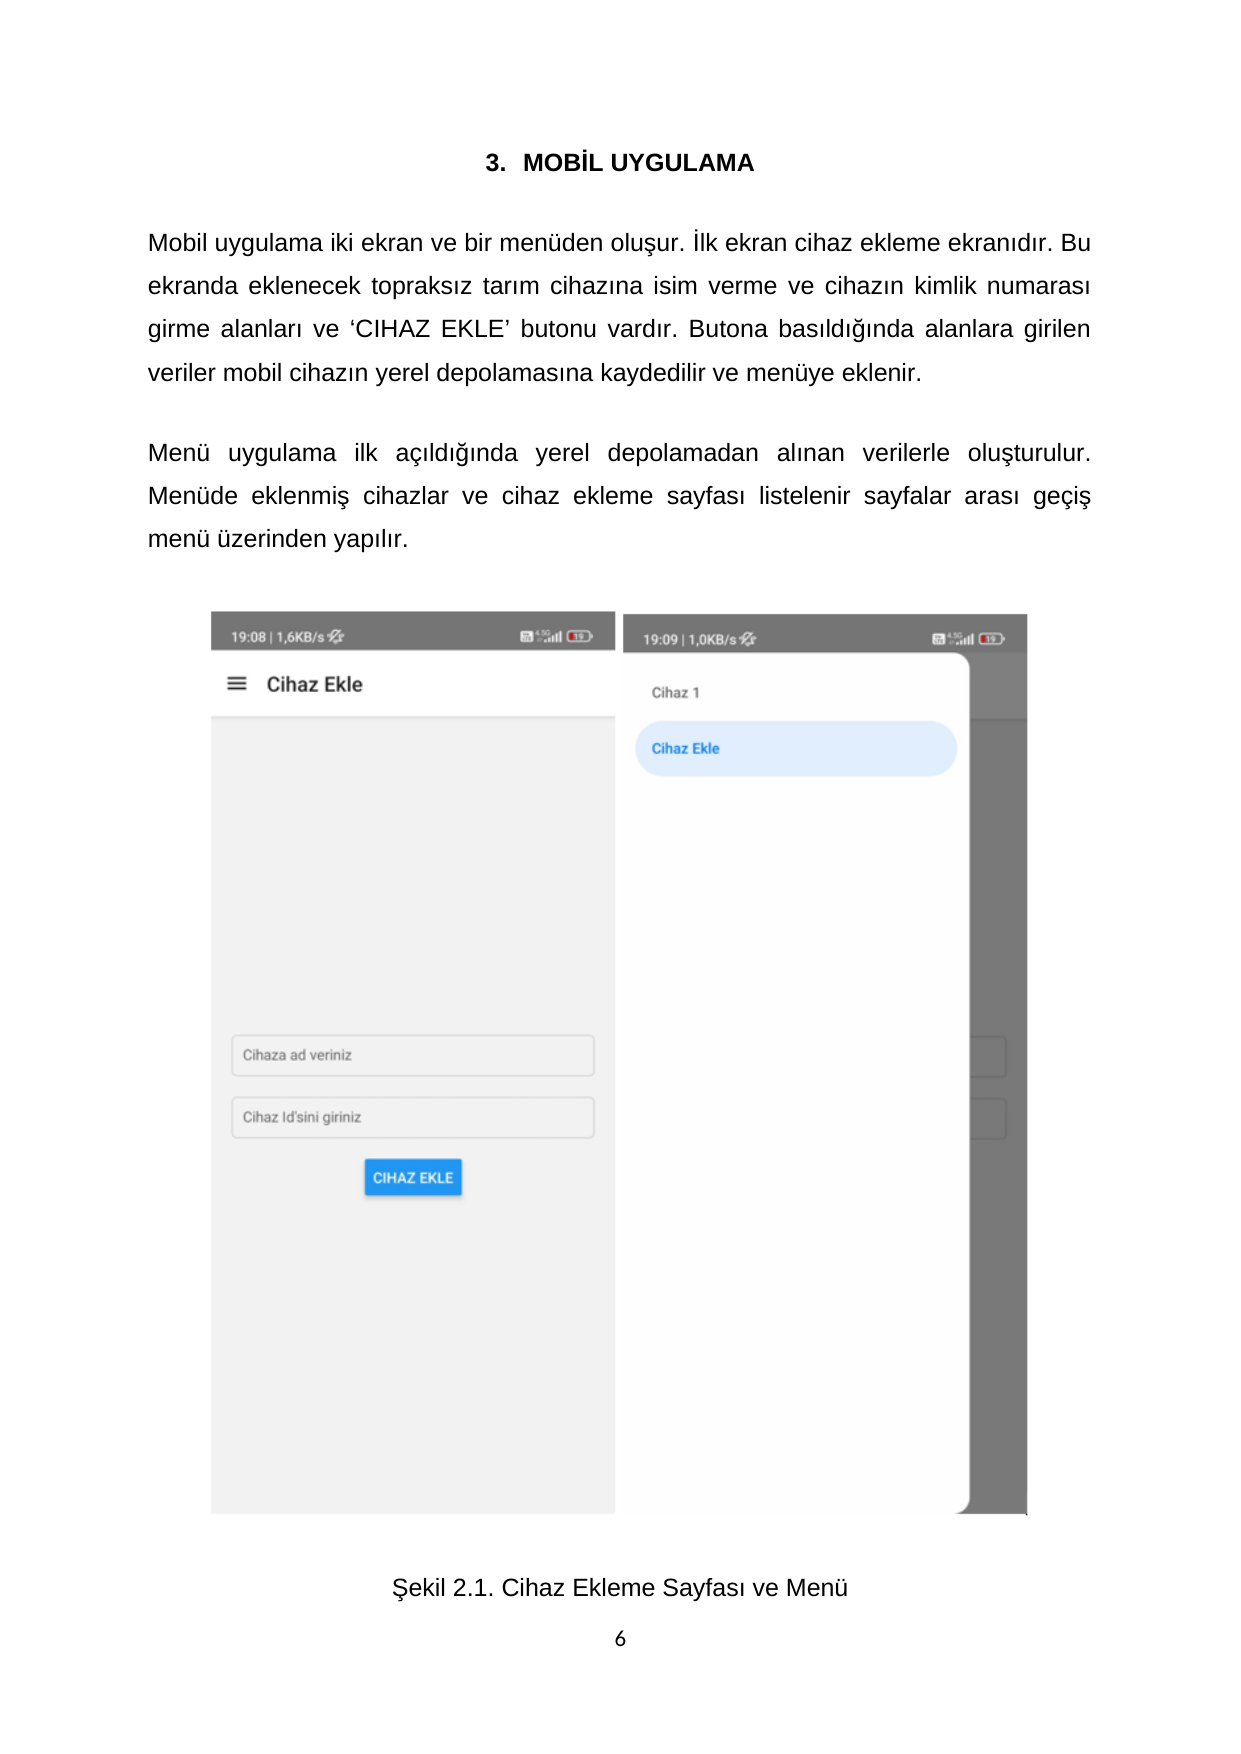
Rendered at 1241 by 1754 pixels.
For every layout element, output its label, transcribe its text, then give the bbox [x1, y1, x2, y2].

picture [206, 606, 1034, 1522]
text Mobil uygulama iki ekran ve bir menüden oluşur. İlk ekran cihaz ekleme ekranıdır. Bu ekranda eklenecek topraksız tarım cihazına isim verme ve cihazın kimlik numarası girme alanları ve ‘CIHAZ EKLE’ butonu vardır. Butona basıldığında alanlara girilen veriler mobil cihazın yerel depolamasına kaydedilir ve menüye eklenir. [148, 228, 1093, 386]
subtitle MOBİL UYGULAMA [148, 148, 1093, 176]
text Menü uygulama ilk açıldığında yerel depolamadan alınan verilerle oluşturulur. Menüde eklenmiş cihazlar ve cihaz ekleme sayfası listelenir sayfalar arası geçiş menü üzerinden yapılır. [148, 438, 1093, 553]
